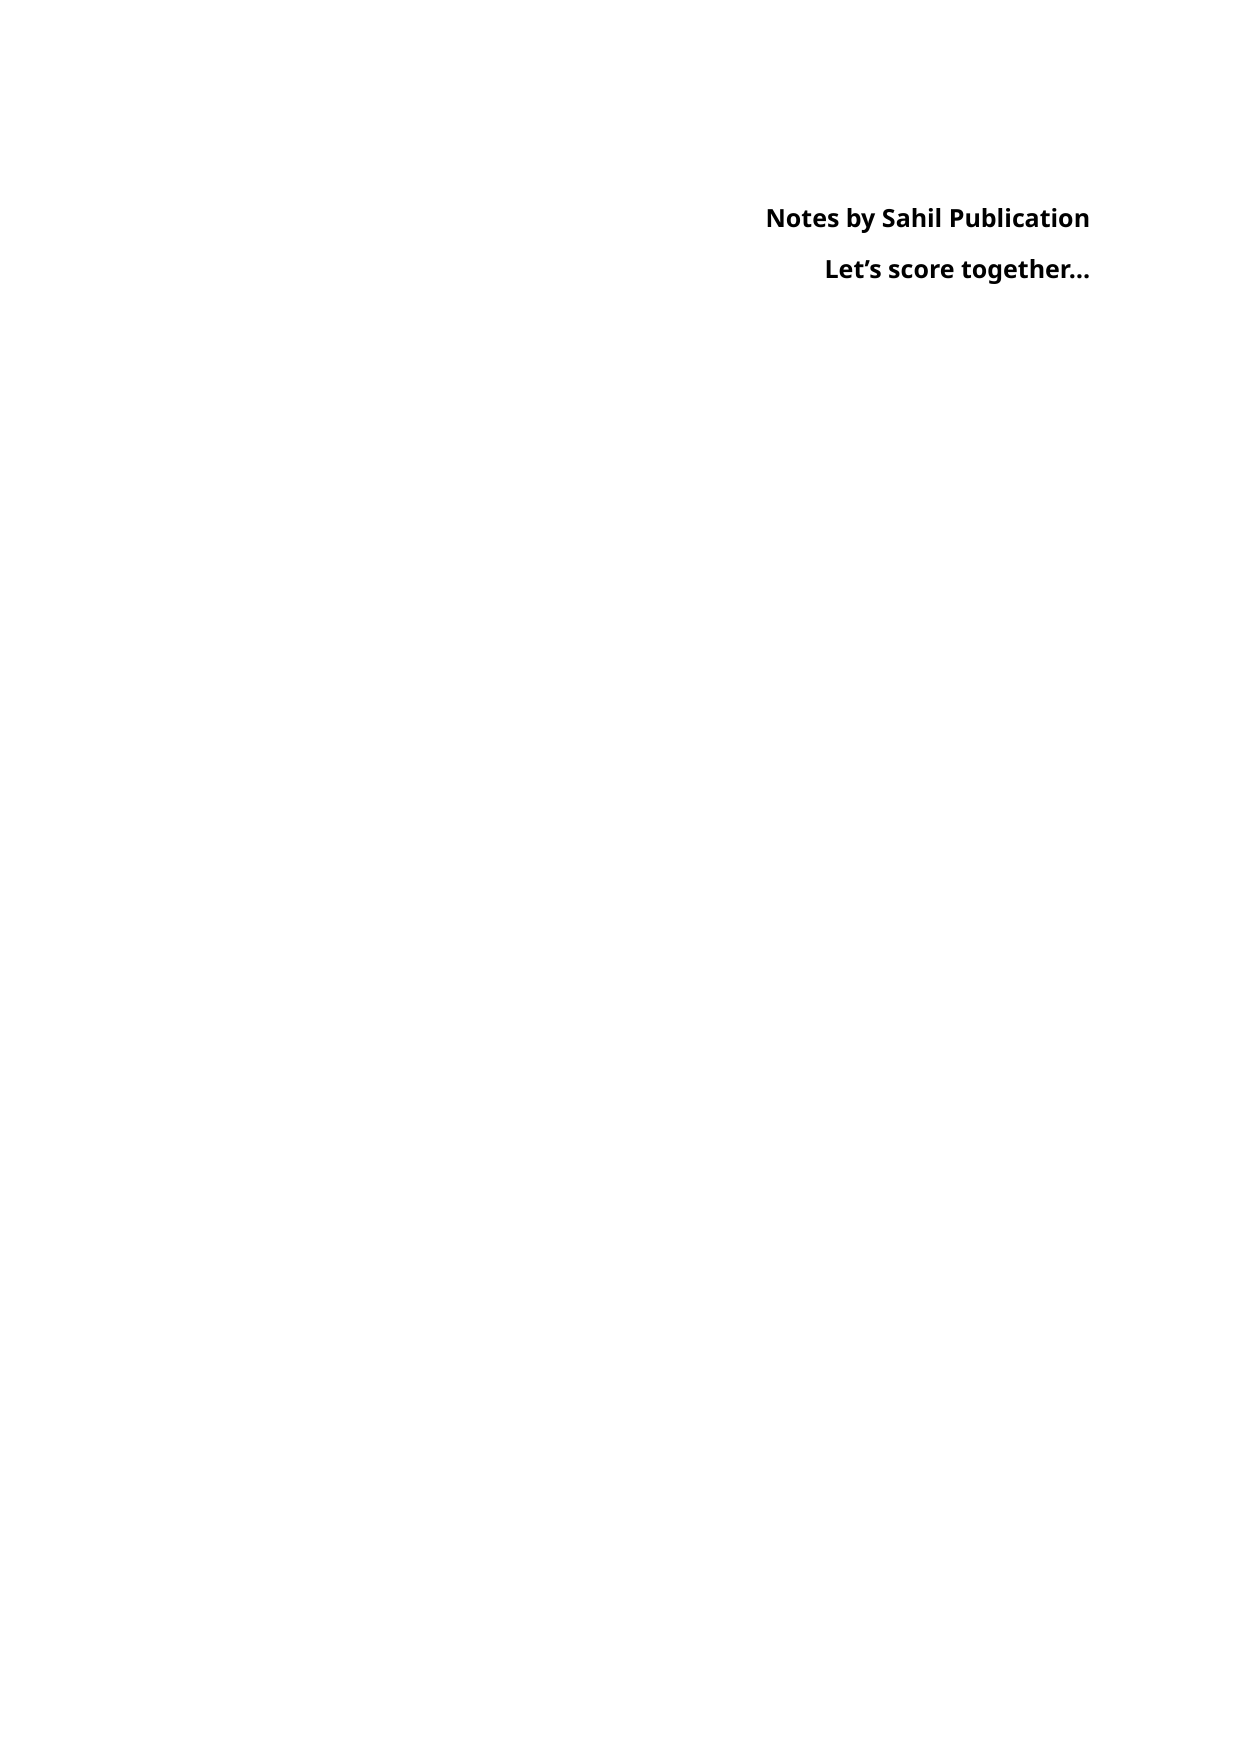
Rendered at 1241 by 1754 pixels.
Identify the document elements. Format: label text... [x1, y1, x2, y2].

text Notes by Sahil Publication [150, 201, 1090, 235]
text Let’s score together… [150, 251, 1090, 286]
